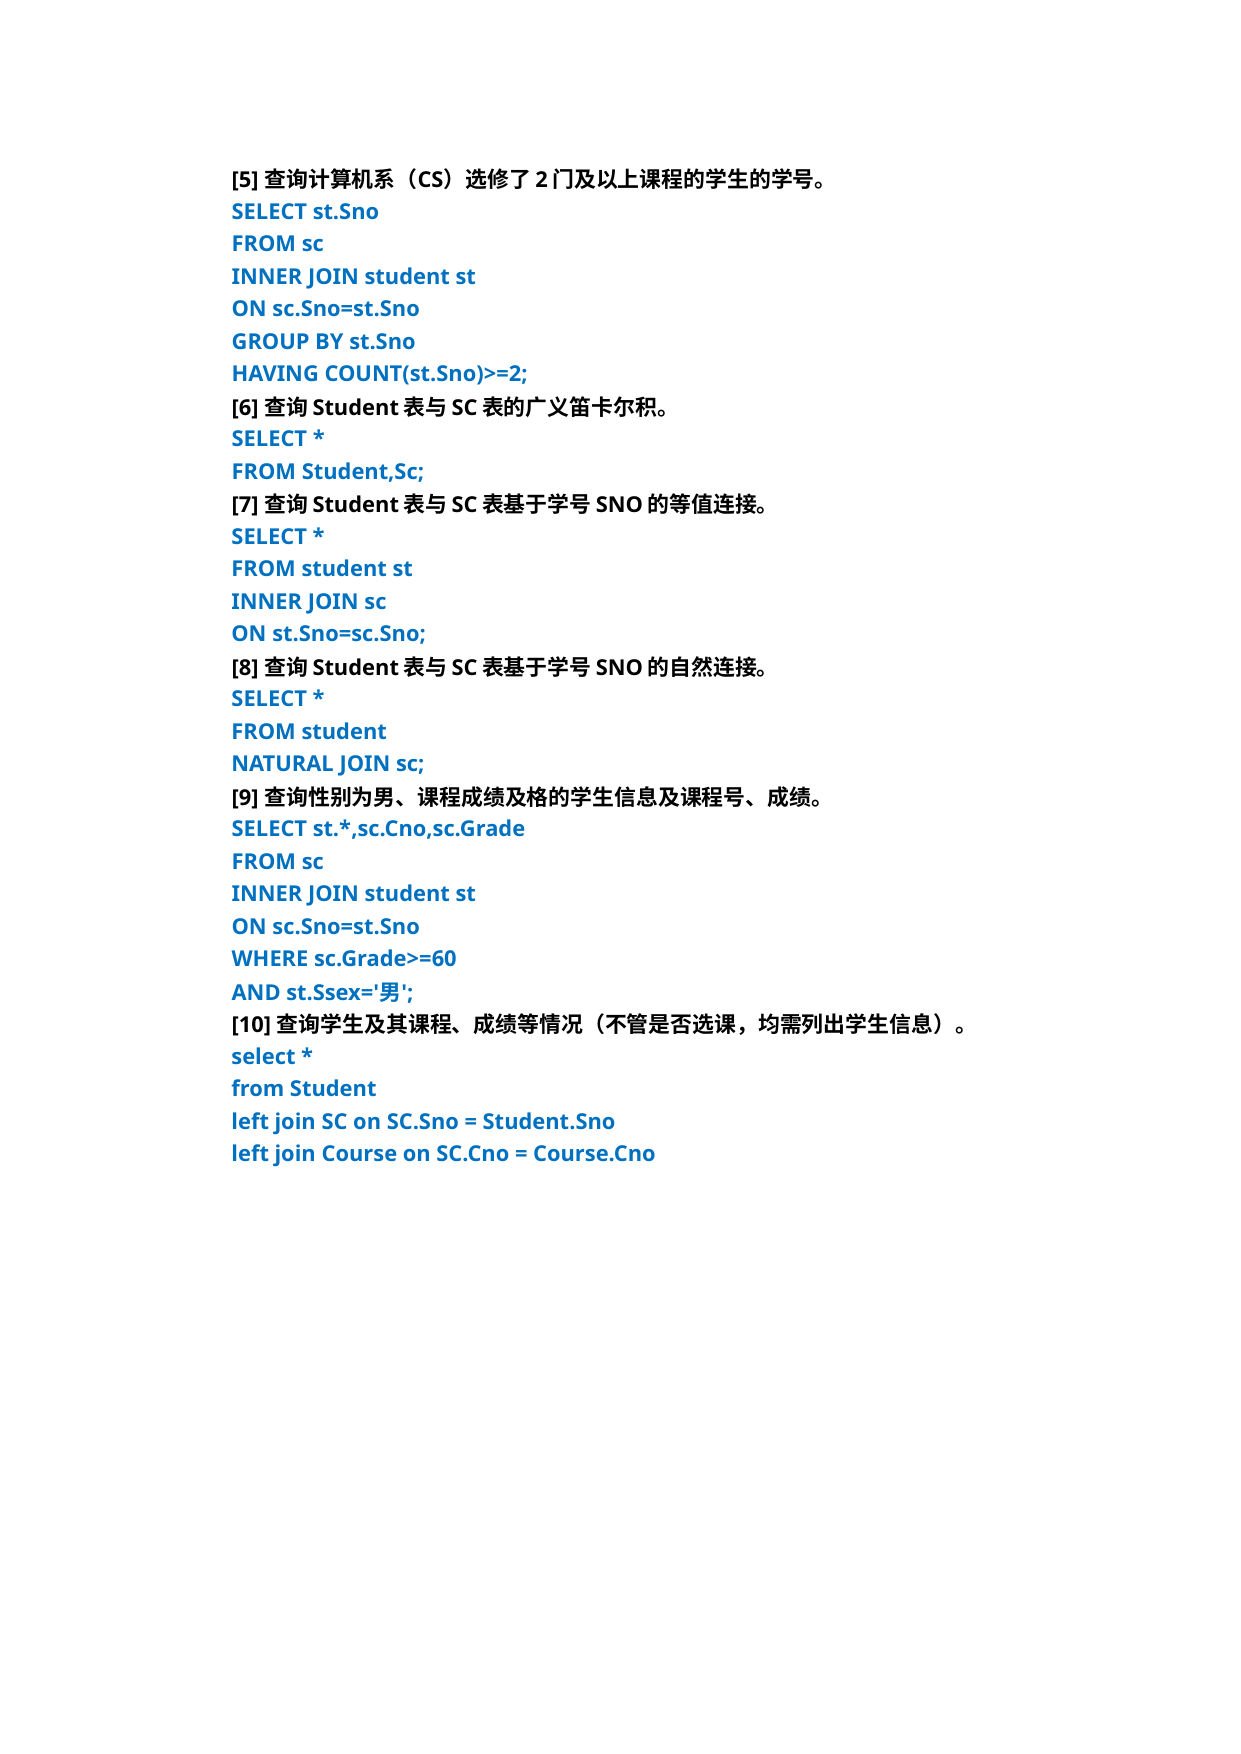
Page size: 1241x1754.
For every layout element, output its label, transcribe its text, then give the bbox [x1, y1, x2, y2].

text ON sc.Sno=st.Sno [187, 909, 1053, 942]
text from Student [187, 1072, 1053, 1104]
text WHERE sc.Grade>=60 [187, 942, 1053, 974]
text FROM sc [187, 227, 1053, 259]
text ON st.Sno=sc.Sno; [187, 617, 1053, 649]
text FROM Student,Sc; [187, 454, 1053, 487]
text left join SC on SC.Sno = Student.Sno [187, 1104, 1053, 1137]
text INNER JOIN student st [187, 259, 1053, 292]
text GROUP BY st.Sno [187, 324, 1053, 357]
text FROM student st [187, 552, 1053, 584]
text INNER JOIN student st [187, 877, 1053, 909]
text [6] 查询Student表与SC表的广义笛卡尔积。 [187, 389, 1053, 422]
text SELECT st.*,sc.Cno,sc.Grade [187, 812, 1053, 844]
text left join Course on SC.Cno = Course.Cno [187, 1137, 1053, 1169]
text [10] 查询学生及其课程、成绩等情况（不管是否选课，均需列出学生信息）。 [187, 1007, 1053, 1039]
text SELECT * [187, 422, 1053, 454]
text ON sc.Sno=st.Sno [187, 292, 1053, 324]
text [7] 查询Student表与SC表基于学号SNO的等值连接。 [187, 487, 1053, 519]
text SELECT * [187, 682, 1053, 714]
text INNER JOIN sc [187, 584, 1053, 617]
text NATURAL JOIN sc; [187, 747, 1053, 779]
text SELECT * [187, 519, 1053, 552]
text AND st.Ssex='男'; [187, 974, 1053, 1007]
text HAVING COUNT(st.Sno)>=2; [187, 357, 1053, 389]
text FROM student [187, 714, 1053, 747]
text SELECT st.Sno [187, 194, 1053, 227]
text [9] 查询性别为男、课程成绩及格的学生信息及课程号、成绩。 [187, 779, 1053, 812]
text select * [187, 1039, 1053, 1072]
text [8] 查询Student表与SC表基于学号SNO的自然连接。 [187, 649, 1053, 682]
text FROM sc [187, 844, 1053, 877]
text [5] 查询计算机系（CS）选修了2门及以上课程的学生的学号。 [187, 162, 1053, 194]
